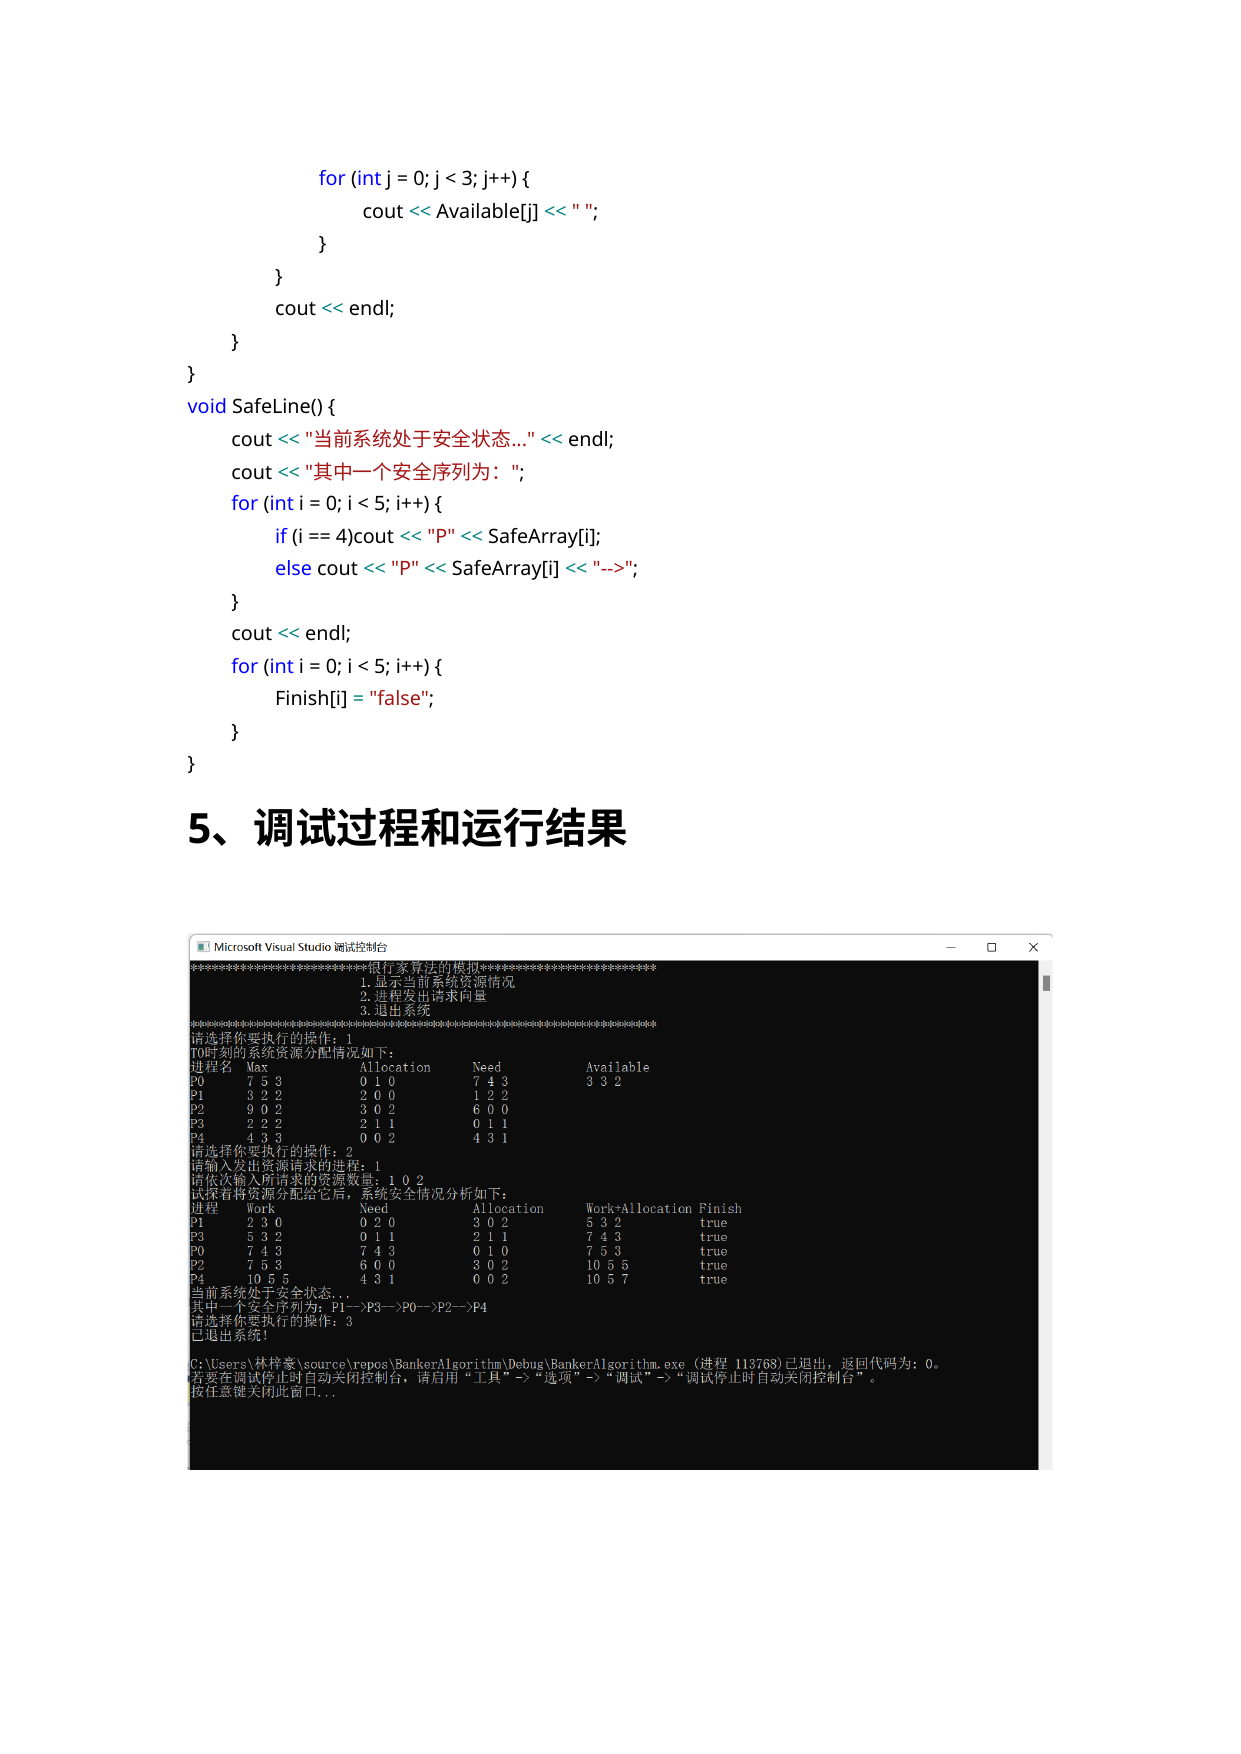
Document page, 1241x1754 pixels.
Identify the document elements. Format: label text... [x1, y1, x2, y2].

text else cout << "P" << SafeArray[i] << "-->"; [187, 552, 1053, 584]
text if (i == 4)cout << "P" << SafeArray[i]; [187, 519, 1053, 552]
text for (int i = 0; i < 5; i++) { [187, 649, 1053, 682]
text void SafeLine() { [187, 389, 1053, 422]
text cout << endl; [187, 292, 1053, 324]
text } [187, 227, 1053, 259]
text } [187, 747, 1053, 779]
text } [187, 324, 1053, 357]
text } [187, 714, 1053, 747]
text cout << Available[j] << " "; [187, 194, 1053, 227]
text } [187, 357, 1053, 389]
text for (int j = 0; j < 3; j++) { [187, 162, 1053, 194]
text } [187, 259, 1053, 292]
text for (int i = 0; i < 5; i++) { [187, 487, 1053, 519]
text cout << endl; [187, 617, 1053, 649]
subtitle 5、调试过程和运行结果 [187, 793, 1053, 858]
text cout << "其中一个安全序列为："; [187, 454, 1053, 487]
text cout << "当前系统处于安全状态..." << endl; [187, 422, 1053, 454]
text } [187, 584, 1053, 617]
text Finish[i] = "false"; [187, 682, 1053, 714]
picture [187, 933, 1053, 1470]
